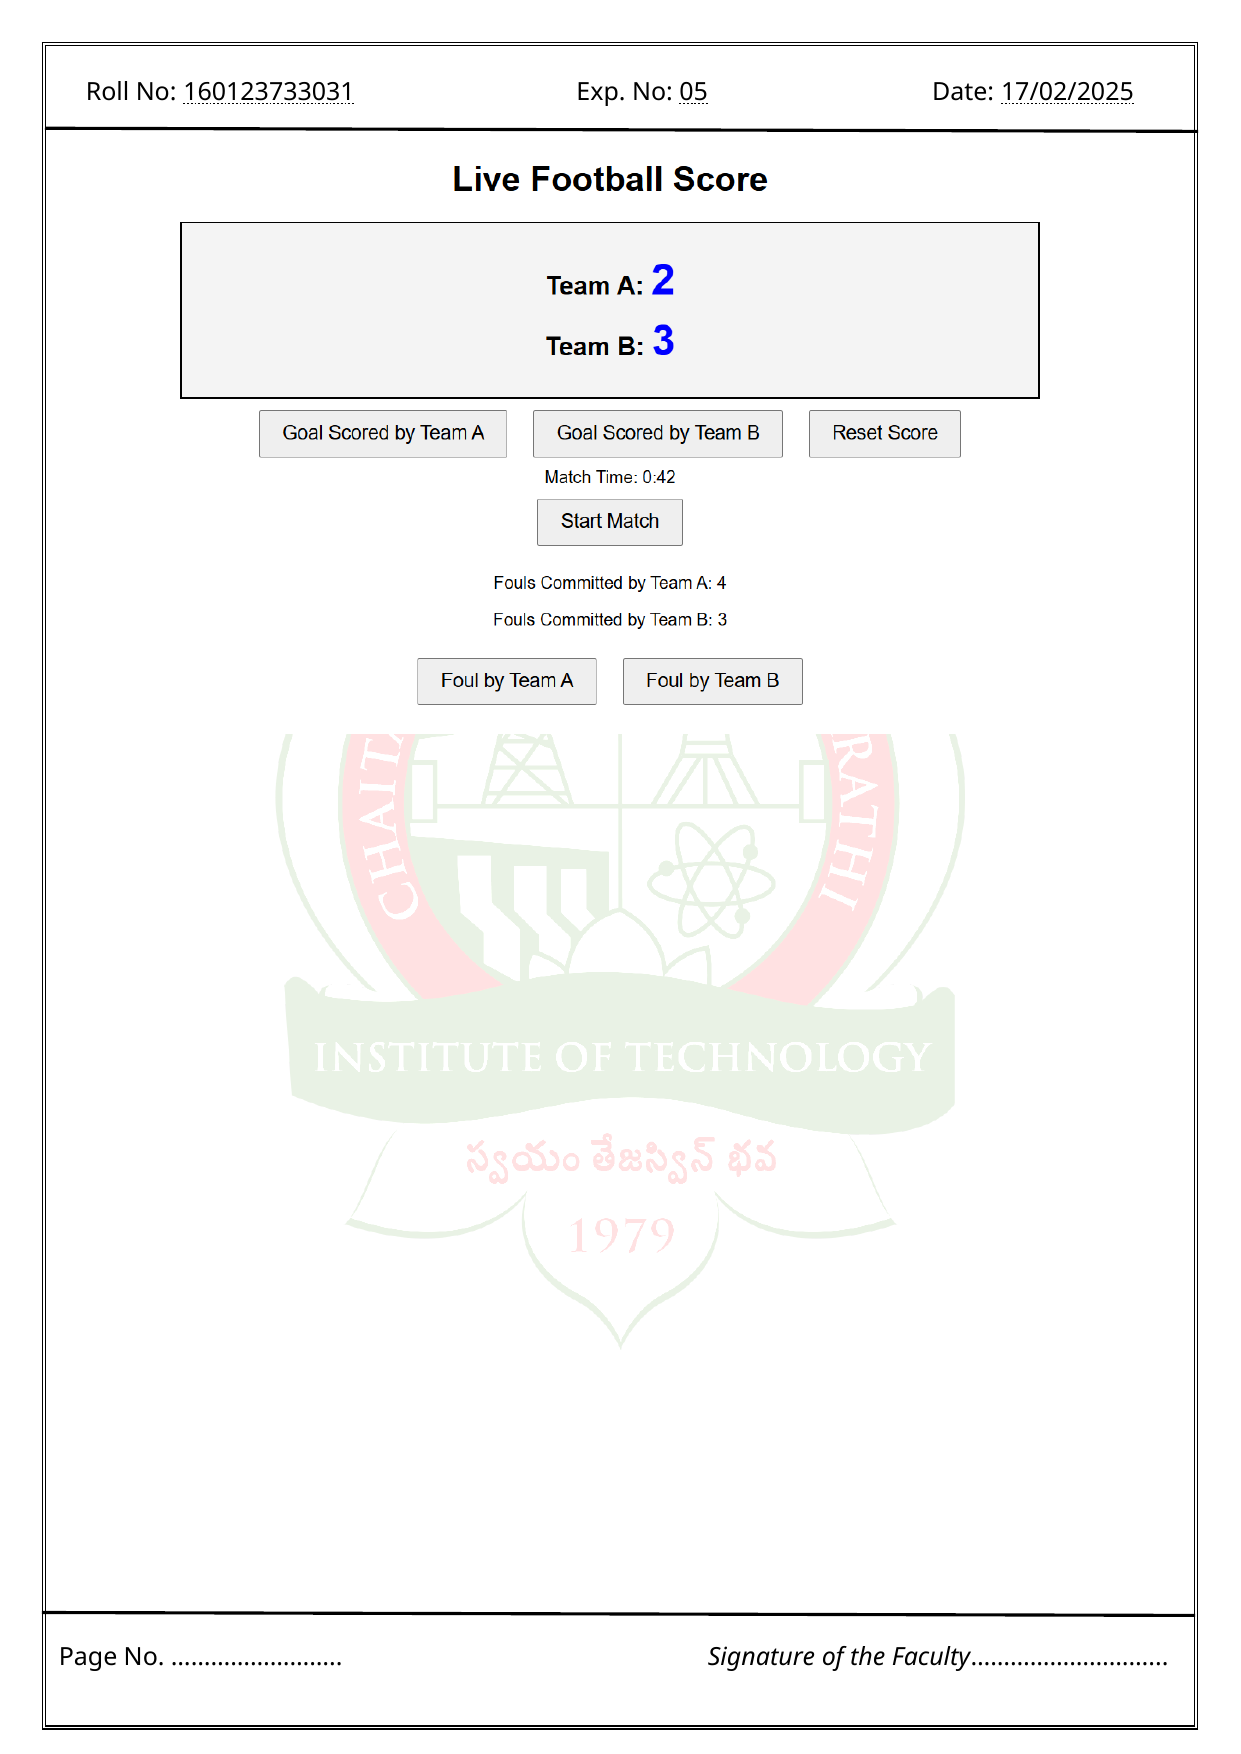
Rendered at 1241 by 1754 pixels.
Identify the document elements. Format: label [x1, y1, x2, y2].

picture [150, 139, 1065, 734]
